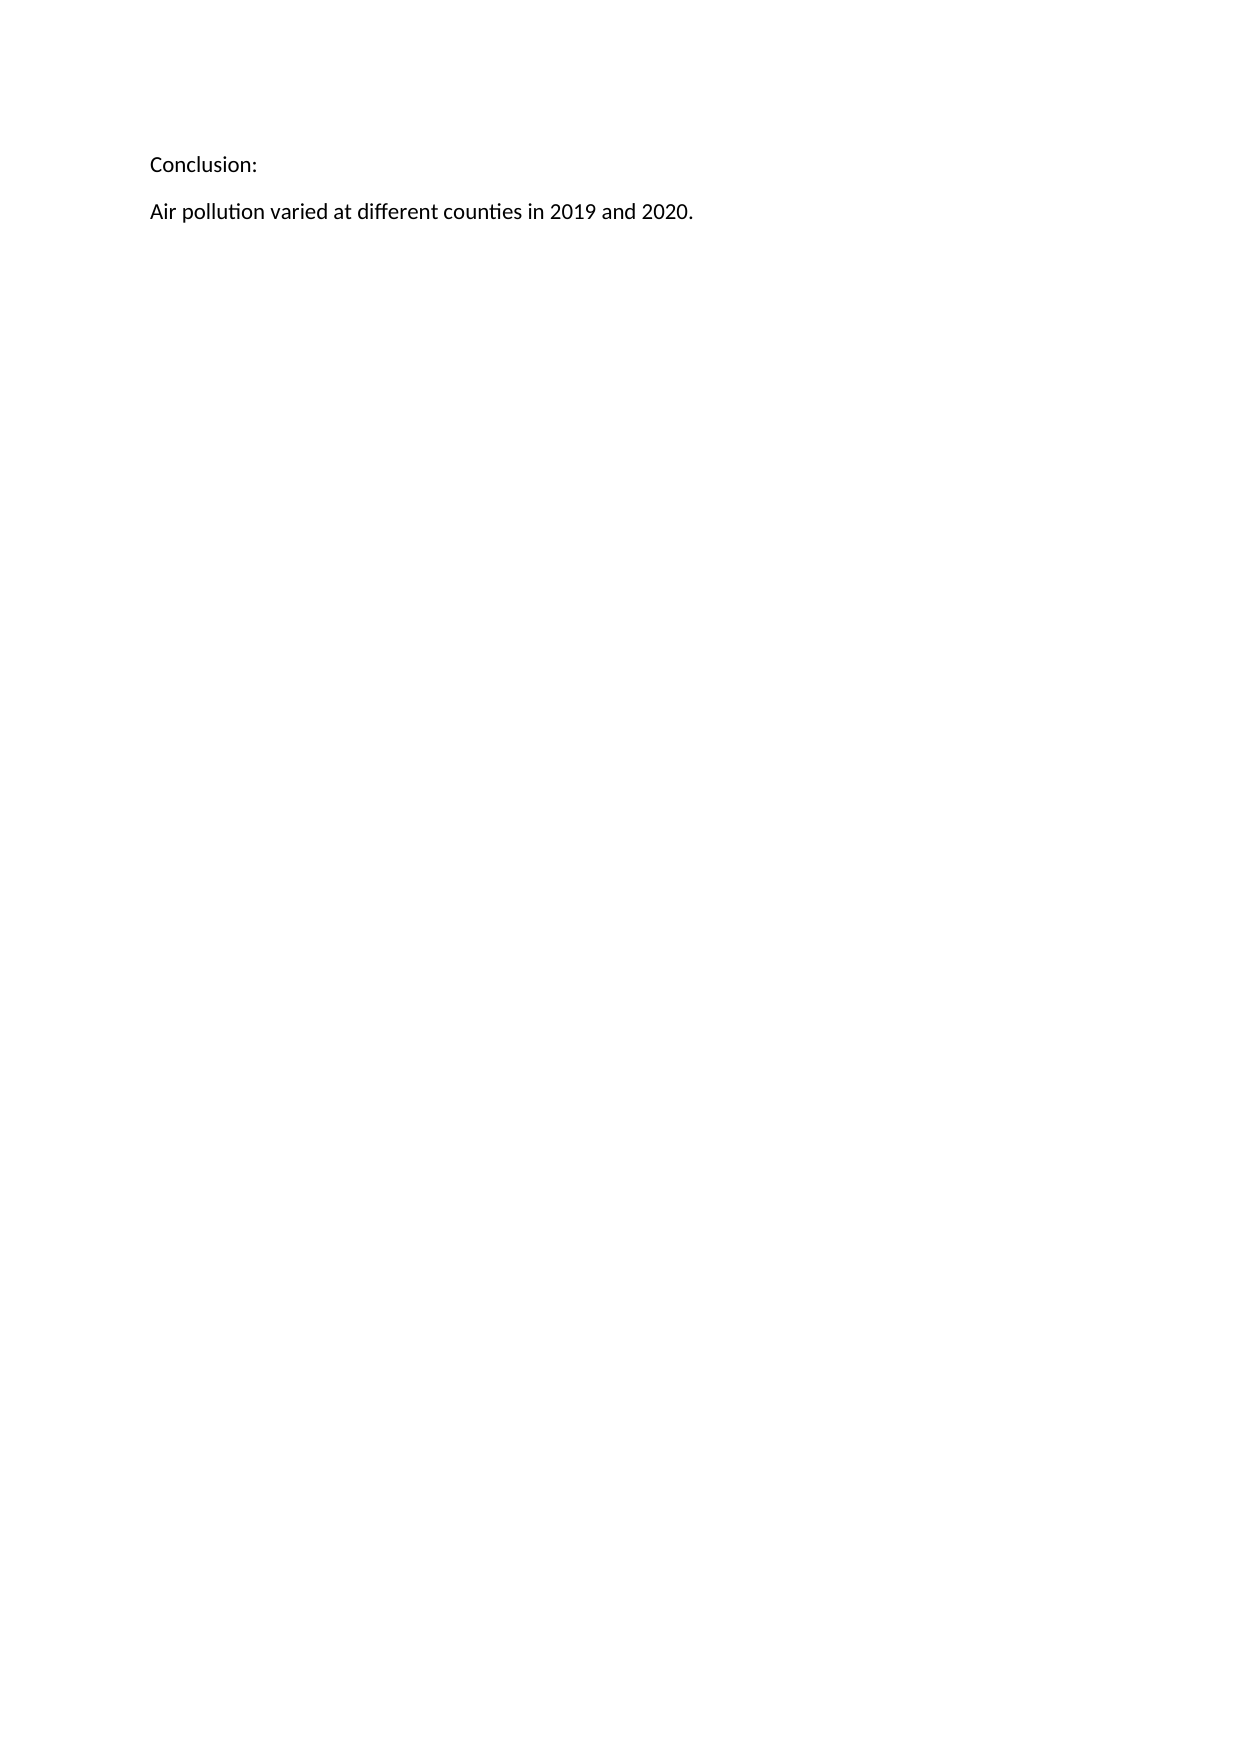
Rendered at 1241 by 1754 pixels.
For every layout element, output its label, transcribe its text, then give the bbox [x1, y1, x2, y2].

text Conclusion: [150, 150, 1090, 178]
text Air pollution varied at different counties in 2019 and 2020. [150, 197, 1090, 225]
